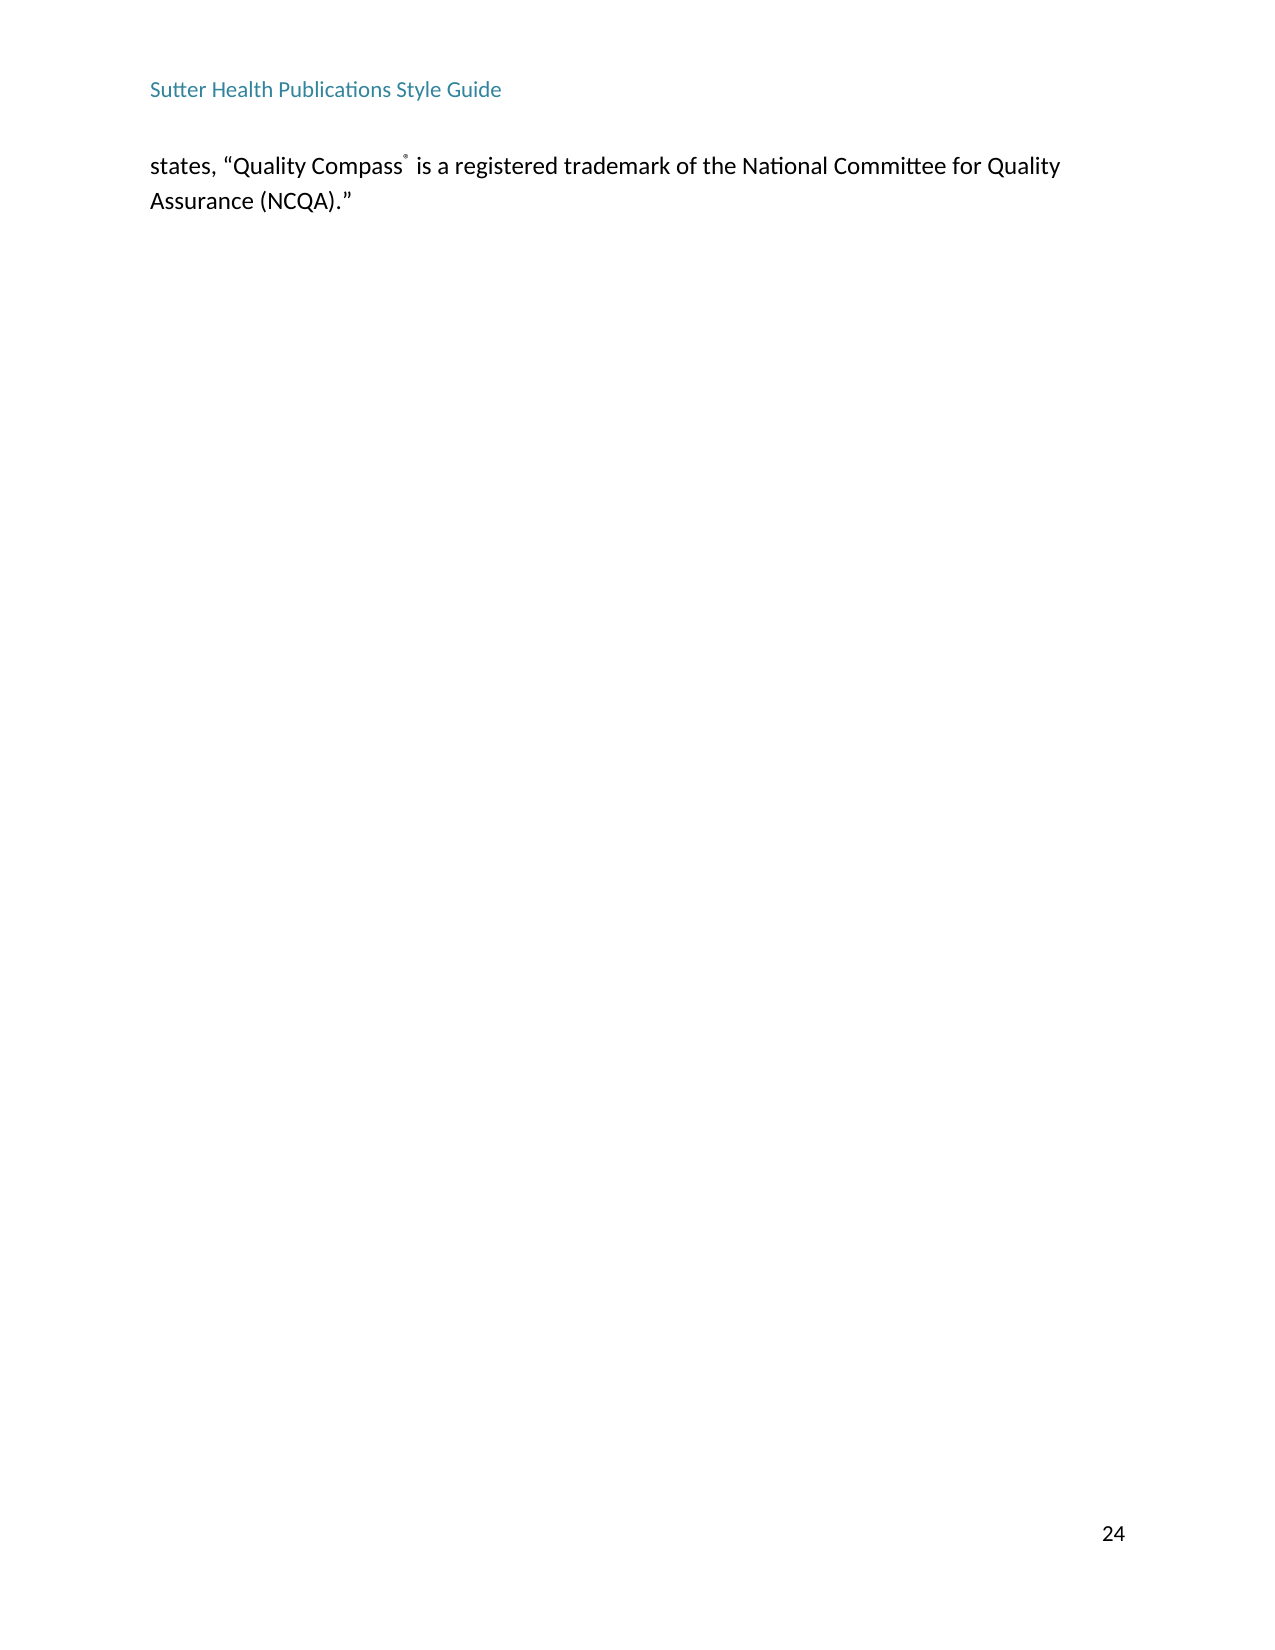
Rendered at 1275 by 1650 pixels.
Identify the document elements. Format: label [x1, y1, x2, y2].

text [150, 150, 1125, 216]
